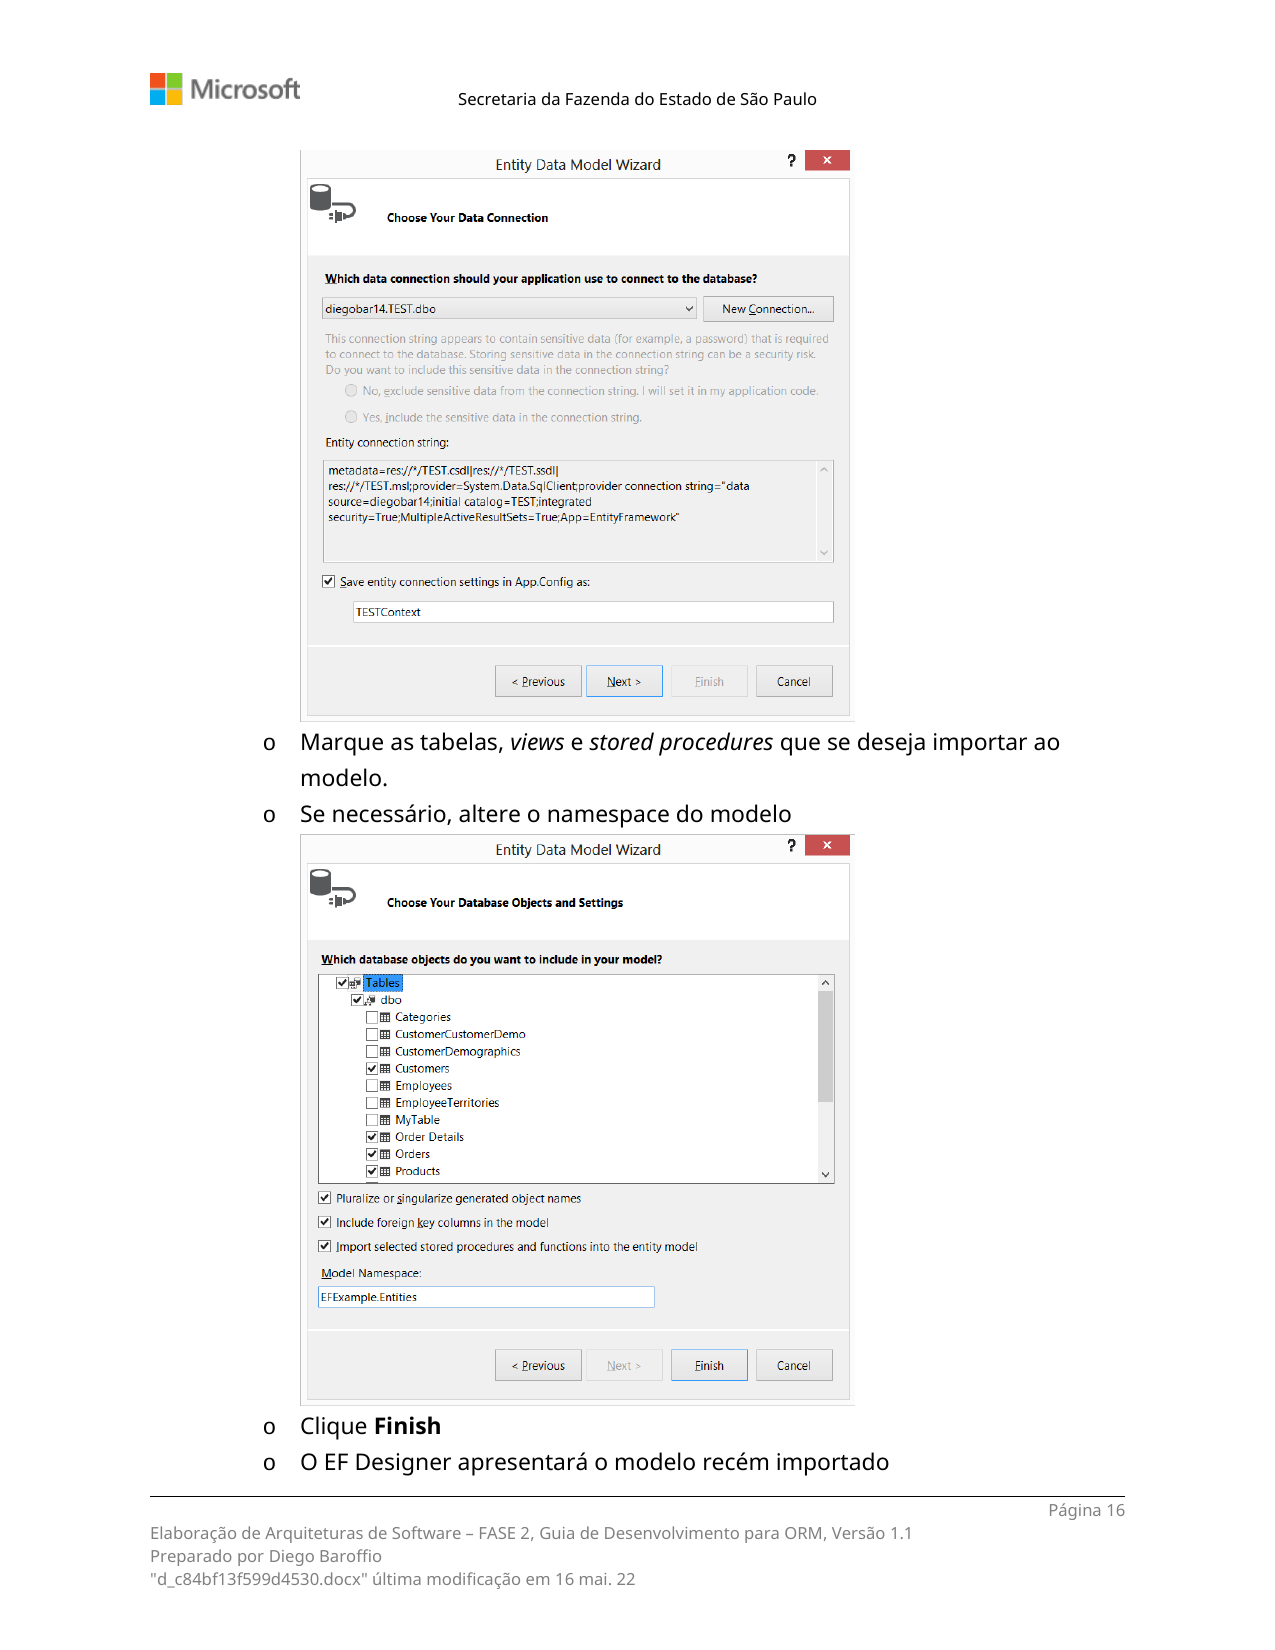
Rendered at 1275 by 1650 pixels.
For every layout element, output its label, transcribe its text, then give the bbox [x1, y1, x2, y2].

list Marque as tabelas, views e stored procedures que se deseja importar ao modelo. [262, 726, 1125, 793]
list Se necessário, altere o namespace do modelo [262, 798, 1125, 829]
picture [300, 150, 855, 722]
picture [150, 73, 300, 106]
list O EF Designer apresentará o modelo recém importado [262, 1446, 1125, 1478]
list Clique Finish [262, 1410, 1125, 1442]
picture [300, 834, 855, 1406]
